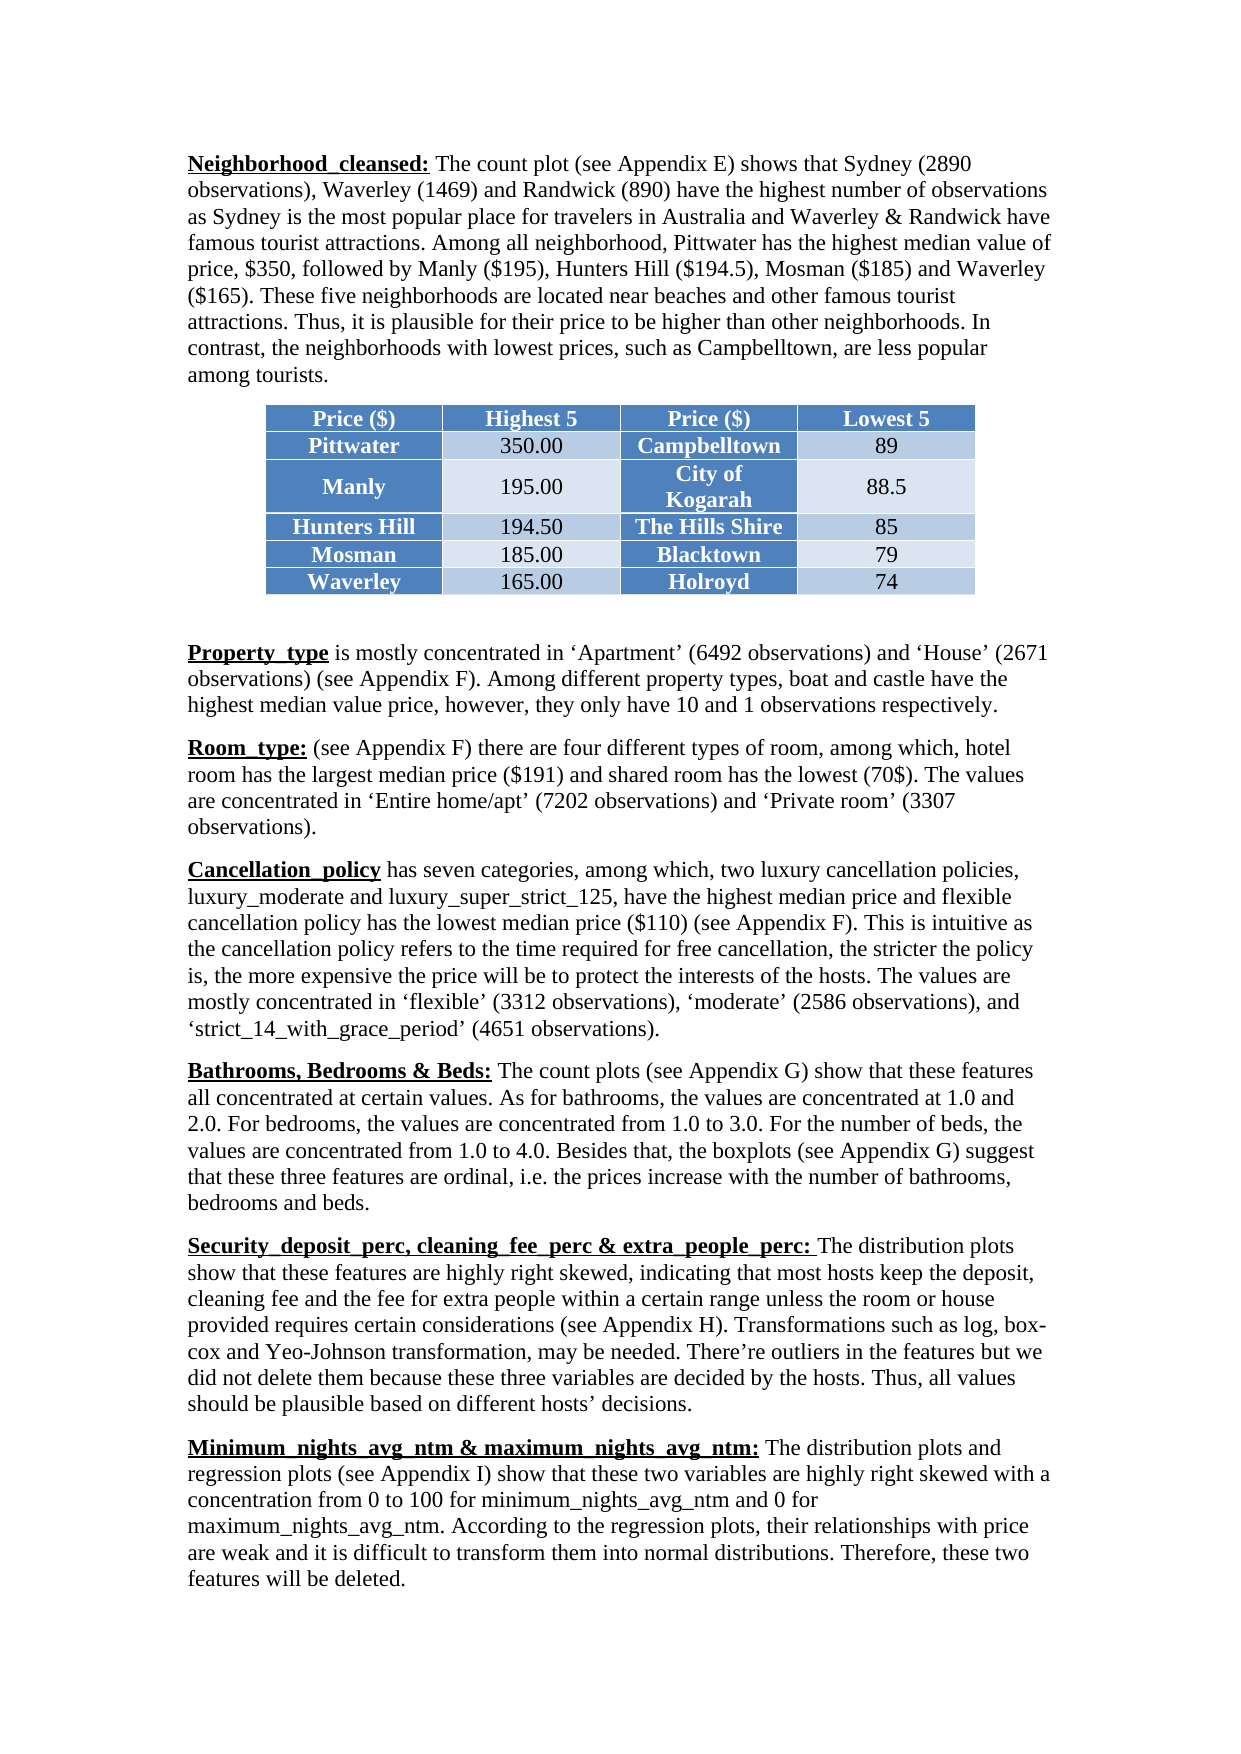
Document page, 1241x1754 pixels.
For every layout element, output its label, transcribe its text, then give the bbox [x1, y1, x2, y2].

table_cell 194.50 [443, 514, 620, 540]
text Cancellation_policy has seven categories, among which, two luxury cancellation policies, luxury_moderate and luxury_super_strict_125, have the highest median price and flexible cancellation policy has the lowest median price ($110) (see Appendix F). This is intuitive as the cancellation policy refers to the time required for free cancellation, the stricter the policy is, the more expensive the price will be to protect the interests of the hosts. The values are mostly concentrated in ‘flexible’ (3312 observations), ‘moderate’ (2586 observations), and ‘strict_14_with_grace_period’ (4651 observations). [187, 856, 1053, 1041]
text Security_deposit_perc, cleaning_fee_perc & extra_people_perc: The distribution plots show that these features are highly right skewed, indicating that most hosts keep the deposit, cleaning fee and the fee for extra people within a certain range unless the room or house provided requires certain considerations (see Appendix H). Transformations such as log, box-cox and Yeo-Johnson transformation, may be needed. There’re outliers in the features but we did not delete them because these three variables are decided by the hosts. Thus, all values should be plausible based on different hosts’ decisions. [187, 1232, 1053, 1417]
table_header Highest 5 [443, 405, 620, 431]
table_cell City of Kogarah [621, 460, 797, 512]
table_cell 79 [798, 541, 975, 567]
table_cell 185.00 [443, 541, 620, 567]
table_cell Pittwater [266, 432, 442, 459]
table_cell Hunters Hill [266, 514, 442, 540]
table_cell 74 [798, 568, 975, 594]
table_cell 85 [798, 514, 975, 540]
table_header Price ($) [621, 405, 797, 431]
table_cell 88.5 [798, 460, 975, 512]
table_cell 89 [798, 432, 975, 459]
table_cell Campbelltown [621, 432, 797, 459]
table_cell Mosman [266, 541, 442, 567]
table_cell 195.00 [443, 460, 620, 512]
table_cell Blacktown [621, 541, 797, 567]
table_cell The Hills Shire [621, 514, 797, 540]
text Minimum_nights_avg_ntm & maximum_nights_avg_ntm: The distribution plots and regression plots (see Appendix I) show that these two variables are highly right skewed with a concentration from 0 to 100 for minimum_nights_avg_ntm and 0 for maximum_nights_avg_ntm. According to the regression plots, their relationships with price are weak and it is difficult to transform them into normal distributions. Therefore, these two features will be deleted. [187, 1433, 1053, 1592]
table_cell 165.00 [443, 568, 620, 594]
table_cell Holroyd [621, 568, 797, 594]
text Bathrooms, Bedrooms & Beds: The count plots (see Appendix G) show that these features all concentrated at certain values. As for bathrooms, the values are concentrated at 1.0 and 2.0. For bedrooms, the values are concentrated from 1.0 to 3.0. For the number of beds, the values are concentrated from 1.0 to 4.0. Besides that, the boxplots (see Appendix G) suggest that these three features are ordinal, i.e. the prices increase with the number of bathrooms, bedrooms and beds. [187, 1058, 1053, 1216]
table_cell 350.00 [443, 432, 620, 459]
text Neighborhood_cleansed: The count plot (see Appendix E) shows that Sydney (2890 observations), Waverley (1469) and Randwick (890) have the highest number of observations as Sydney is the most popular place for travelers in Australia and Waverley & Randwick have famous tourist attractions. Among all neighborhood, Pittwater has the highest median value of price, $350, followed by Manly ($195), Hunters Hill ($194.5), Mosman ($185) and Waverley ($165). These five neighborhoods are located near beaches and other famous tourist attractions. Thus, it is plausible for their price to be higher than other neighborhoods. In contrast, the neighborhoods with lowest prices, such as Campbelltown, are less popular among tourists. [187, 150, 1053, 387]
text Room_type: (see Appendix F) there are four different types of room, among which, hotel room has the largest median price ($191) and shared room has the lowest (70$). The values are concentrated in ‘Entire home/apt’ (7202 observations) and ‘Private room’ (3307 observations). [187, 734, 1053, 840]
table_cell Waverley [266, 568, 442, 594]
text Property_type is mostly concentrated in ‘Apartment’ (6492 observations) and ‘House’ (2671 observations) (see Appendix F). Among different property types, boat and castle have the highest median value price, however, they only have 10 and 1 observations respectively. [187, 639, 1053, 718]
table_header Price ($) [266, 405, 442, 431]
table_cell Manly [266, 460, 442, 512]
table_header Lowest 5 [798, 405, 975, 431]
